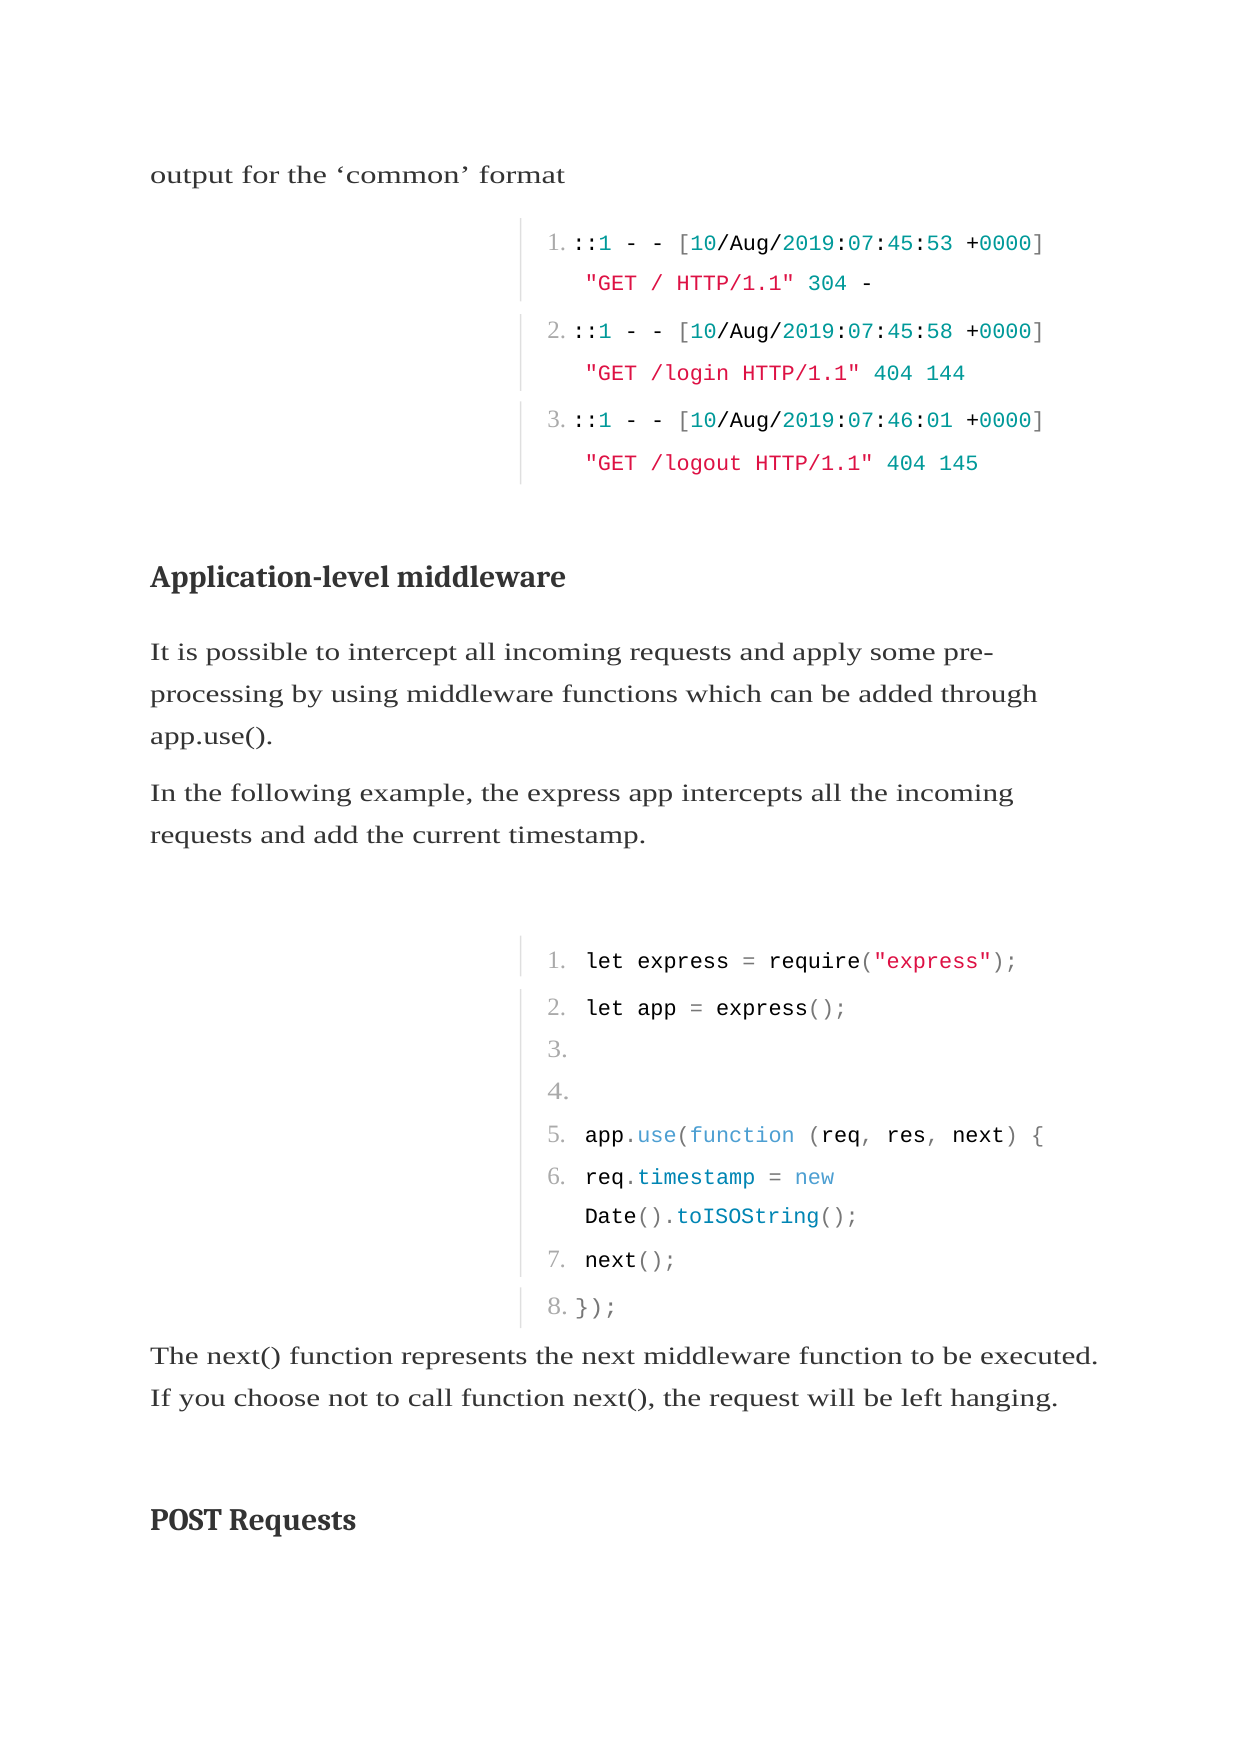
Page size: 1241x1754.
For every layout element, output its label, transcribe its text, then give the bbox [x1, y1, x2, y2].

list req.timestamp = new Date().toISOString(); [547, 1161, 861, 1230]
list let express = require("express"); [547, 945, 1240, 975]
list next(); [547, 1244, 1240, 1273]
text 2. ::1 - - [10/Aug/2019:07:45:58 +0000] [547, 315, 1240, 345]
text "GET /logout HTTP/1.1" 404 145 [584, 452, 1240, 477]
text 1. ::1 - - [10/Aug/2019:07:45:53 +0000] "GET / HTTP/1.1" 304 - [547, 227, 1088, 297]
text output for the ‘common’ format [150, 160, 1240, 189]
list let app = express(); [547, 992, 1240, 1022]
text 8. }); [547, 1291, 1240, 1321]
text "GET /login HTTP/1.1" 404 144 [584, 362, 1240, 387]
text In the following example, the express app intercepts all the incoming requests and add the current timestamp. [150, 778, 1088, 848]
text It is possible to intercept all incoming requests and apply some pre- processing by using middleware functions which can be added through app.use(). [150, 637, 1088, 749]
subtitle Application-level middleware [150, 559, 1240, 595]
subtitle POST Requests [150, 1502, 1240, 1538]
text 3. [547, 1034, 1240, 1062]
text 3. ::1 - - [10/Aug/2019:07:46:01 +0000] [547, 404, 1240, 434]
text The next() function represents the next middleware function to be executed. If you choose not to call function next(), the request will be left hanging. [150, 1341, 1100, 1411]
list app.use(function (req, res, next) { [547, 1119, 1240, 1149]
text 4. [547, 1076, 1240, 1105]
